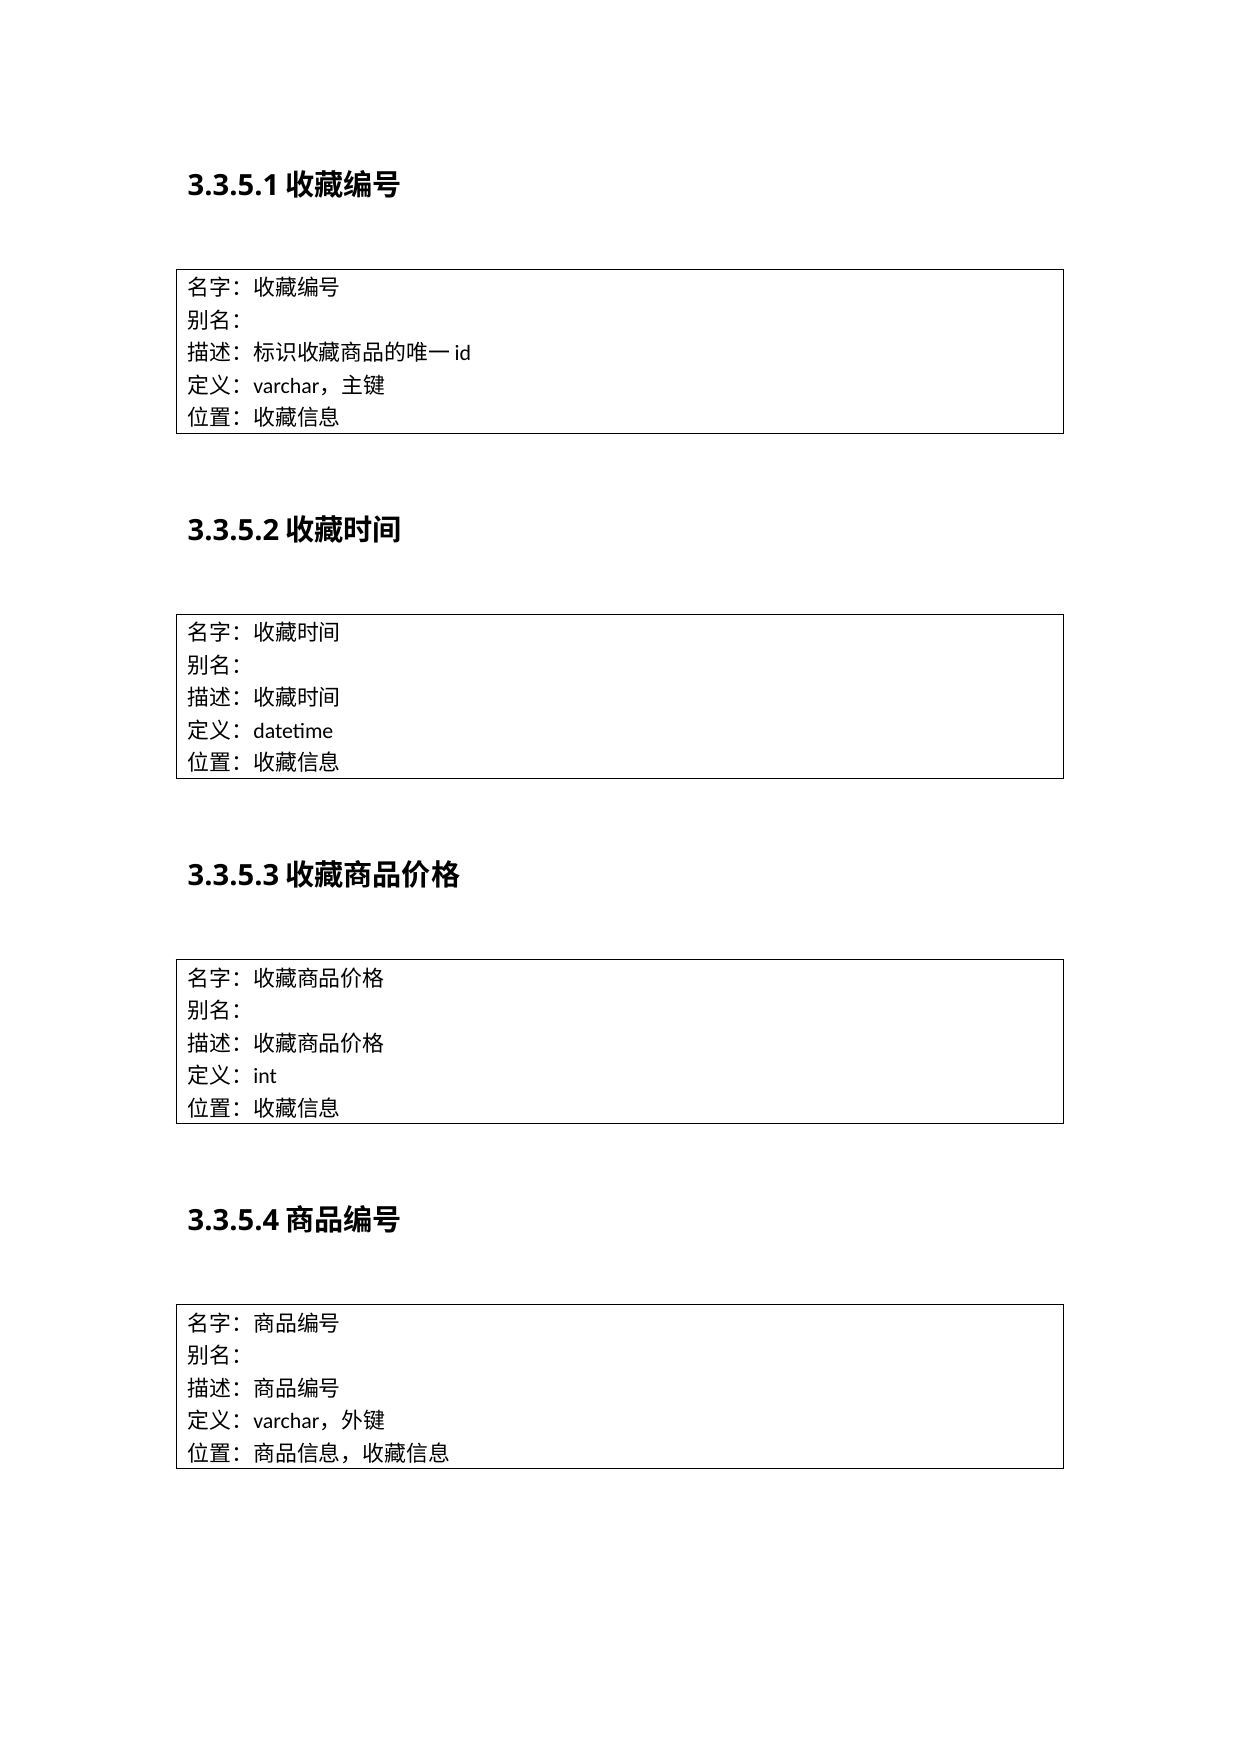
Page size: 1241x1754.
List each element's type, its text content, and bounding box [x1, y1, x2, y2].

table_header 名字：收藏编号 别名： 描述：标识收藏商品的唯一id 定义：varchar，主键 位置：收藏信息 [177, 270, 1063, 432]
table_header 名字：商品编号 别名： 描述：商品编号 定义：varchar，外键 位置：商品信息，收藏信息 [177, 1305, 1063, 1468]
subtitle 3.3.5.3收藏商品价格 [187, 840, 1053, 905]
table_header 名字：收藏商品价格 别名： 描述：收藏商品价格 定义：int 位置：收藏信息 [177, 960, 1063, 1123]
table_header 名字：收藏时间 别名： 描述：收藏时间 定义：datetime 位置：收藏信息 [177, 615, 1063, 777]
subtitle 3.3.5.4商品编号 [187, 1185, 1053, 1250]
subtitle 3.3.5.2收藏时间 [187, 495, 1053, 560]
subtitle 3.3.5.1收藏编号 [187, 150, 1053, 215]
